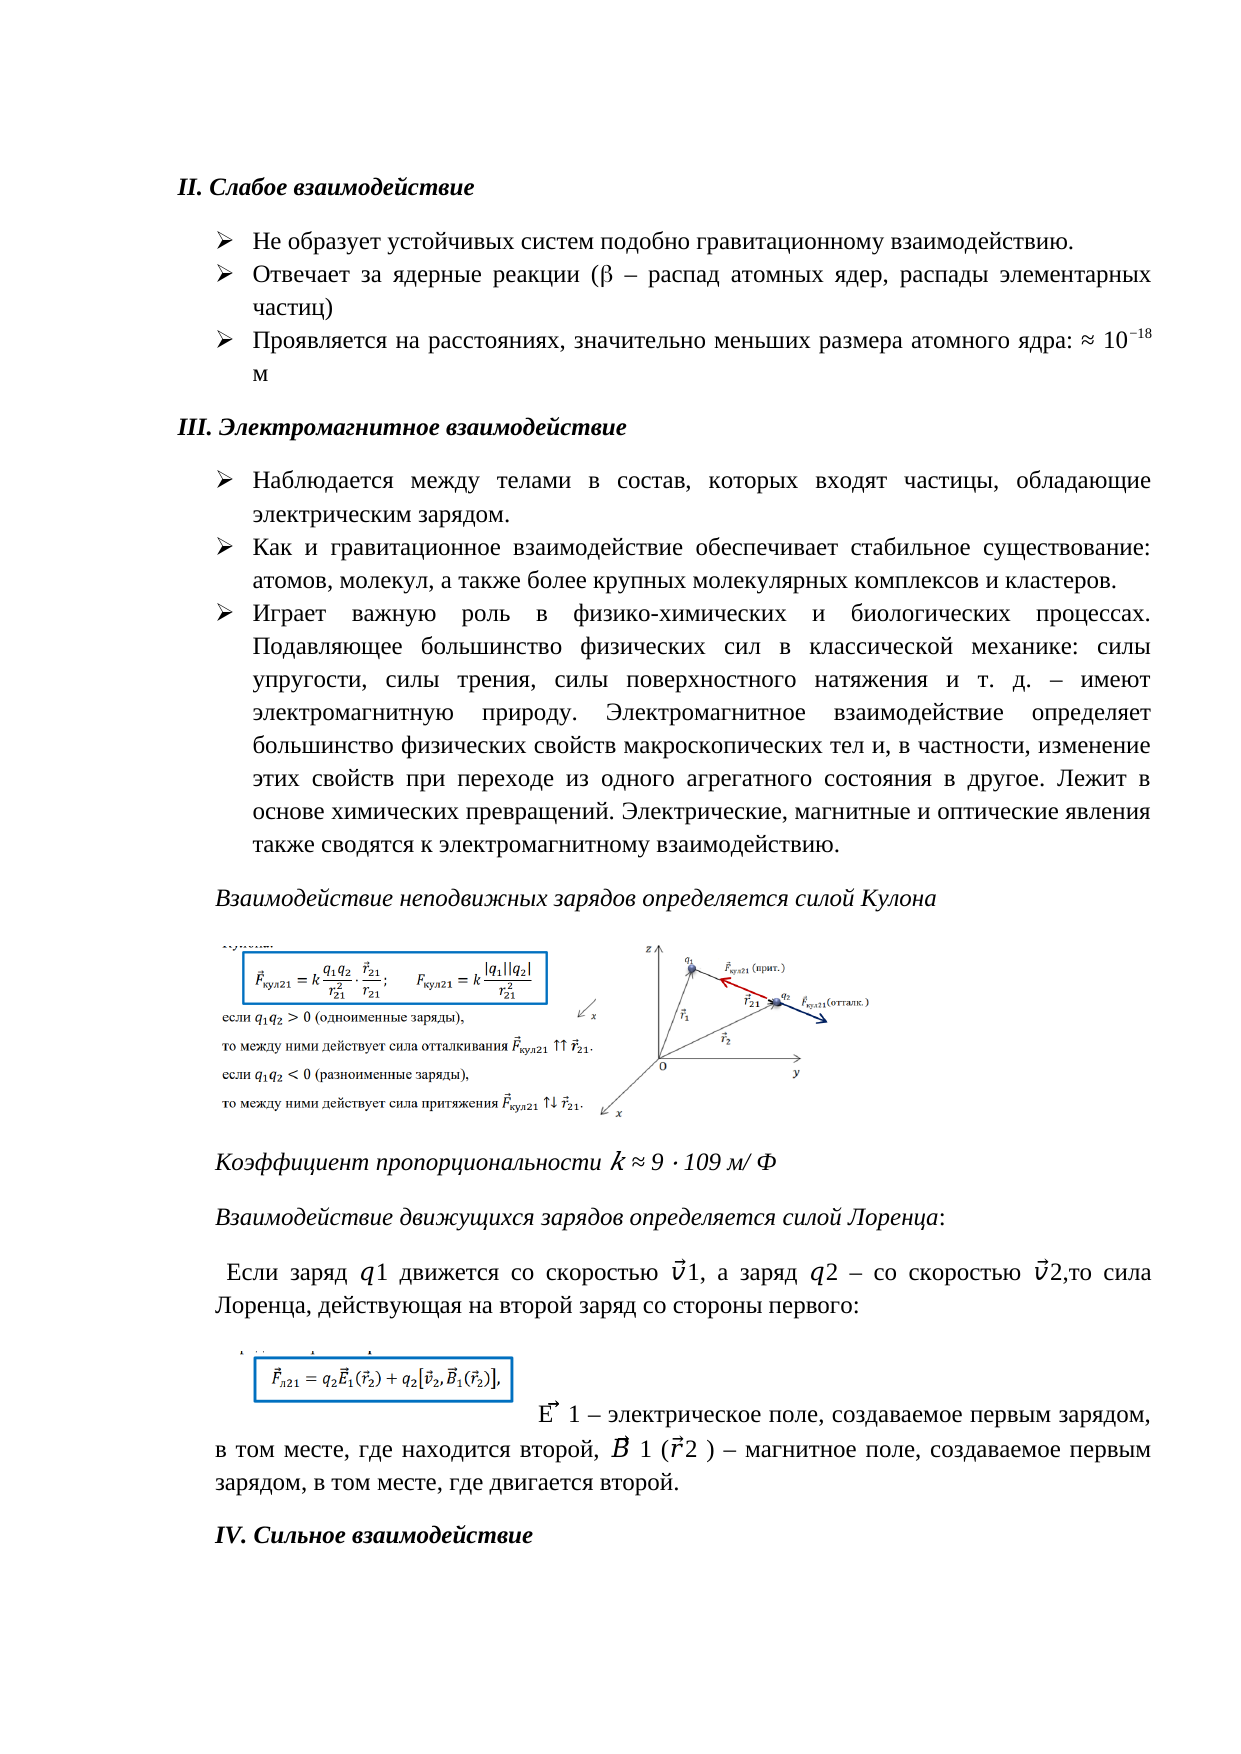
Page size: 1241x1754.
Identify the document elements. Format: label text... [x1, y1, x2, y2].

list Наблюдается между телами в состав, которых входят частицы, обладающие электрическим зарядом. [215, 466, 1152, 527]
text Если заряд 𝑞1 движется со скоростью 𝑣⃗1, а заряд 𝑞2 – со скоростью 𝑣⃗2,то сила Лоренца, действующая на второй заряд со стороны первого: [215, 1255, 1152, 1319]
picture [214, 936, 892, 1121]
text Взаимодействие движущихся зарядов определяется силой Лоренца: [215, 1202, 1152, 1230]
text III. Электромагнитное взаимодействие [177, 412, 1152, 441]
picture [240, 1351, 520, 1404]
list Проявляется на расстояниях, значительно меньших размера атомного ядра: ≈ 10−18 м [215, 325, 1152, 387]
text Коэффициент пропорциональности 𝑘 ≈ 9 ⋅ 109 м/ Ф [215, 1146, 1152, 1176]
list Отвечает за ядерные реакции ( – распад атомных ядер, распады элементарных частиц) [215, 259, 1152, 321]
list Как и гравитационное взаимодействие обеспечивает стабильное существование: атомов, молекул, а также более крупных молекулярных комплексов и кластеров. [215, 532, 1152, 593]
list Не образует устойчивых систем подобно гравитационному взаимодействию. [215, 226, 1152, 254]
text IV. Сильное взаимодействие [215, 1521, 1152, 1549]
text E ⃗⃗ 1 – электрическое поле, создаваемое первым зарядом, в том месте, где находится второй, 𝐵⃗⃗ 1 (𝑟⃗2 ) – магнитное поле, создаваемое первым зарядом, в том месте, где двигается второй. [215, 1398, 1152, 1496]
list Играет важную роль в физико-химических и биологических процессах. Подавляющее большинство физических сил в классической механике: силы упругости, силы трения, силы поверхностного натяжения и т. д. – имеют электромагнитную природу. Электромагнитное взаимодействие определяет большинство физических свойств макроскопических тел и, в частности, изменение этих свойств при переходе из одного агрегатного состояния в другое. Лежит в основе химических превращений. Электрические, магнитные и оптические явления также сводятся к электромагнитному взаимодействию. [215, 598, 1152, 858]
text Взаимодействие неподвижных зарядов определяется силой Кулона [215, 883, 1152, 911]
text II. Слабое взаимодействие [177, 172, 1152, 201]
